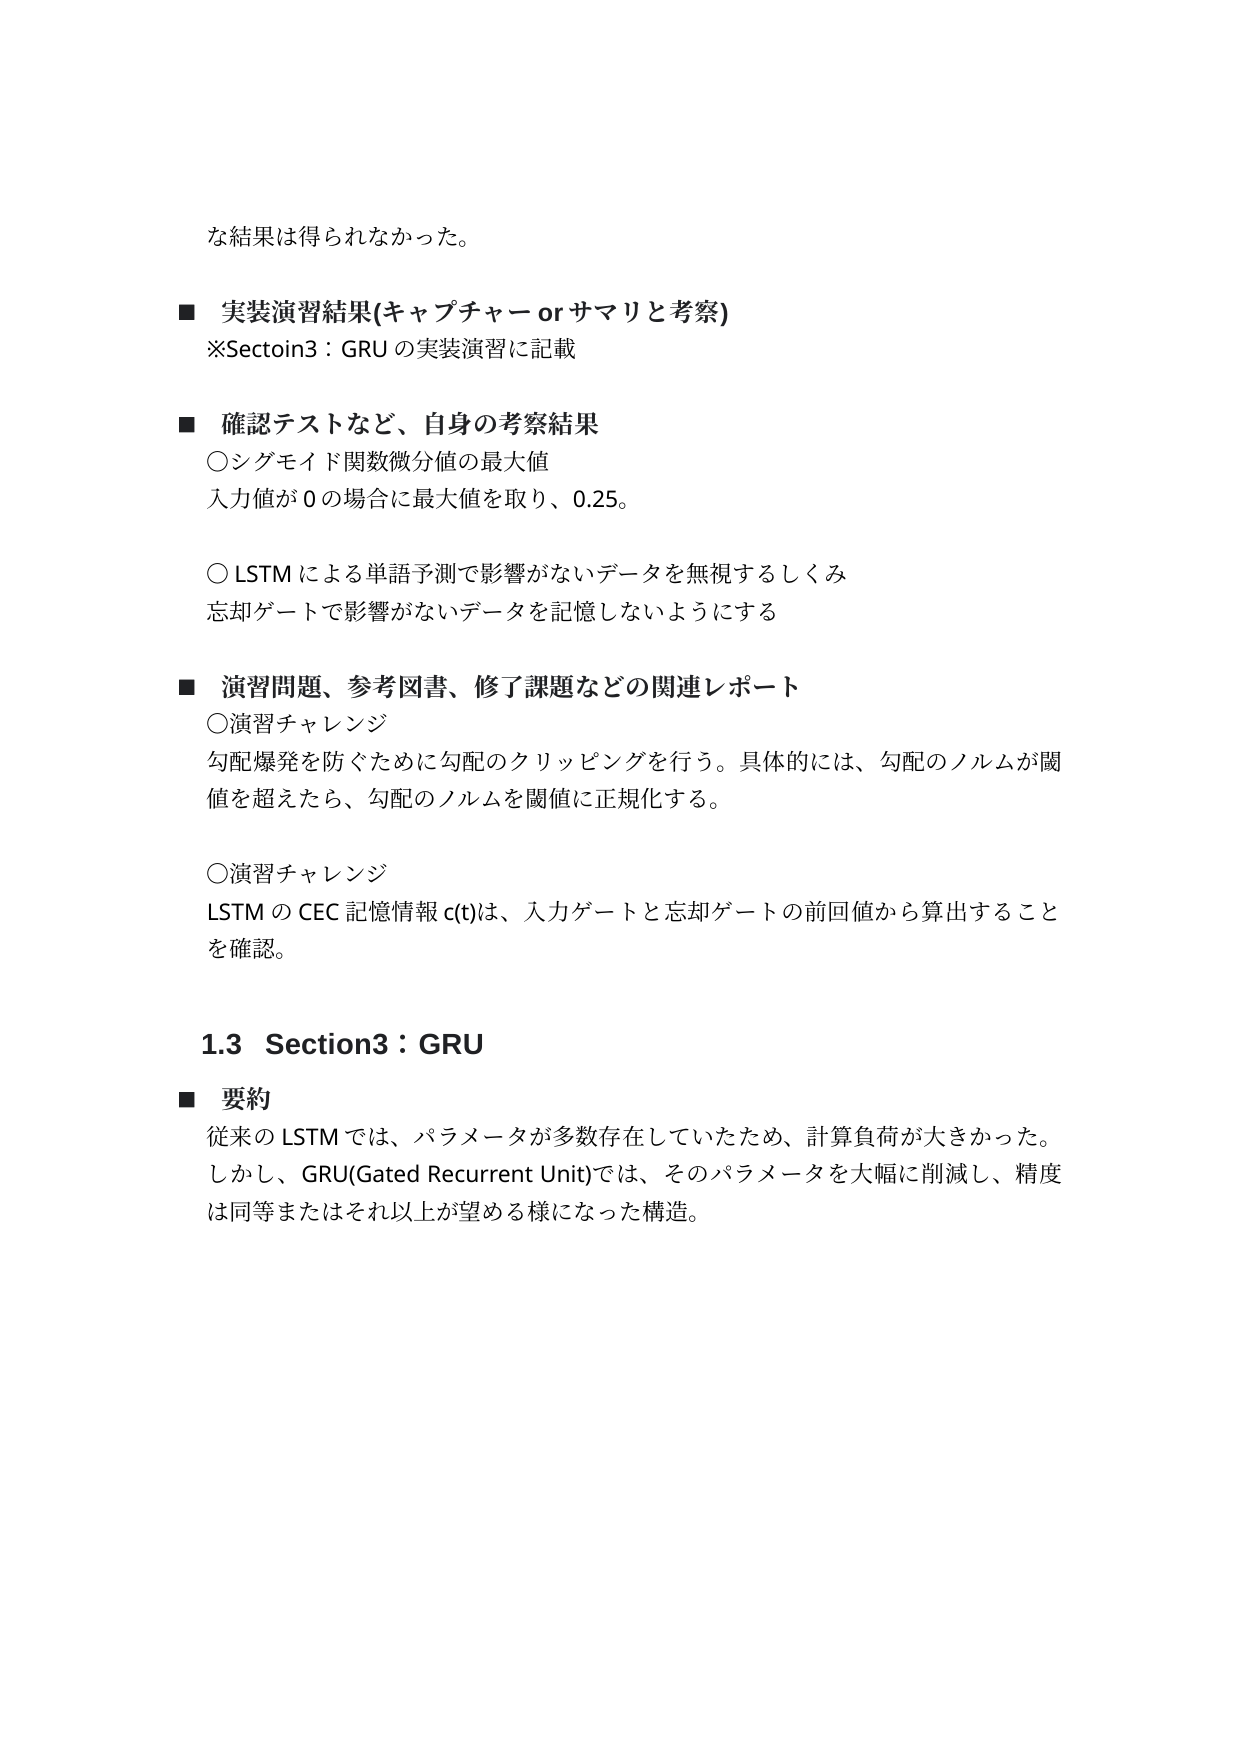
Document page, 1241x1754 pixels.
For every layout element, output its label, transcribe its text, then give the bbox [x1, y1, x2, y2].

list 演習問題、参考図書、修了課題などの関連レポート [177, 667, 1063, 704]
list 確認テストなど、自身の考察結果 [177, 404, 1063, 442]
text LSTMのCEC記憶情報c(t)は、入力ゲートと忘却ゲートの前回値から算出することを確認。 [207, 892, 1063, 967]
text 〇演習チャレンジ [207, 704, 1063, 742]
text 忘却ゲートで影響がないデータを記憶しないようにする [207, 592, 1063, 629]
text 〇演習チャレンジ [207, 854, 1063, 892]
text 従来のLSTMでは、パラメータが多数存在していたため、計算負荷が大きかった。しかし、GRU(Gated Recurrent Unit)では、そのパラメータを大幅に削減し、精度は同等またはそれ以上が望める様になった構造。 [207, 1117, 1063, 1229]
text 勾配爆発を防ぐために勾配のクリッピングを行う。具体的には、勾配のノルムが閾値を超えたら、勾配のノルムを閾値に正規化する。 [207, 742, 1063, 817]
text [207, 217, 1063, 254]
list Section3：GRU [177, 1004, 1063, 1079]
list 実装演習結果(キャプチャーorサマリと考察) [177, 292, 1063, 329]
text 〇LSTMによる単語予測で影響がないデータを無視するしくみ [207, 554, 1063, 592]
text 〇シグモイド関数微分値の最大値 [207, 442, 1063, 479]
list 要約 [177, 1079, 1063, 1117]
text ※Sectoin3：GRUの実装演習に記載 [207, 329, 1063, 367]
text 入力値が0の場合に最大値を取り、0.25。 [207, 479, 1063, 517]
